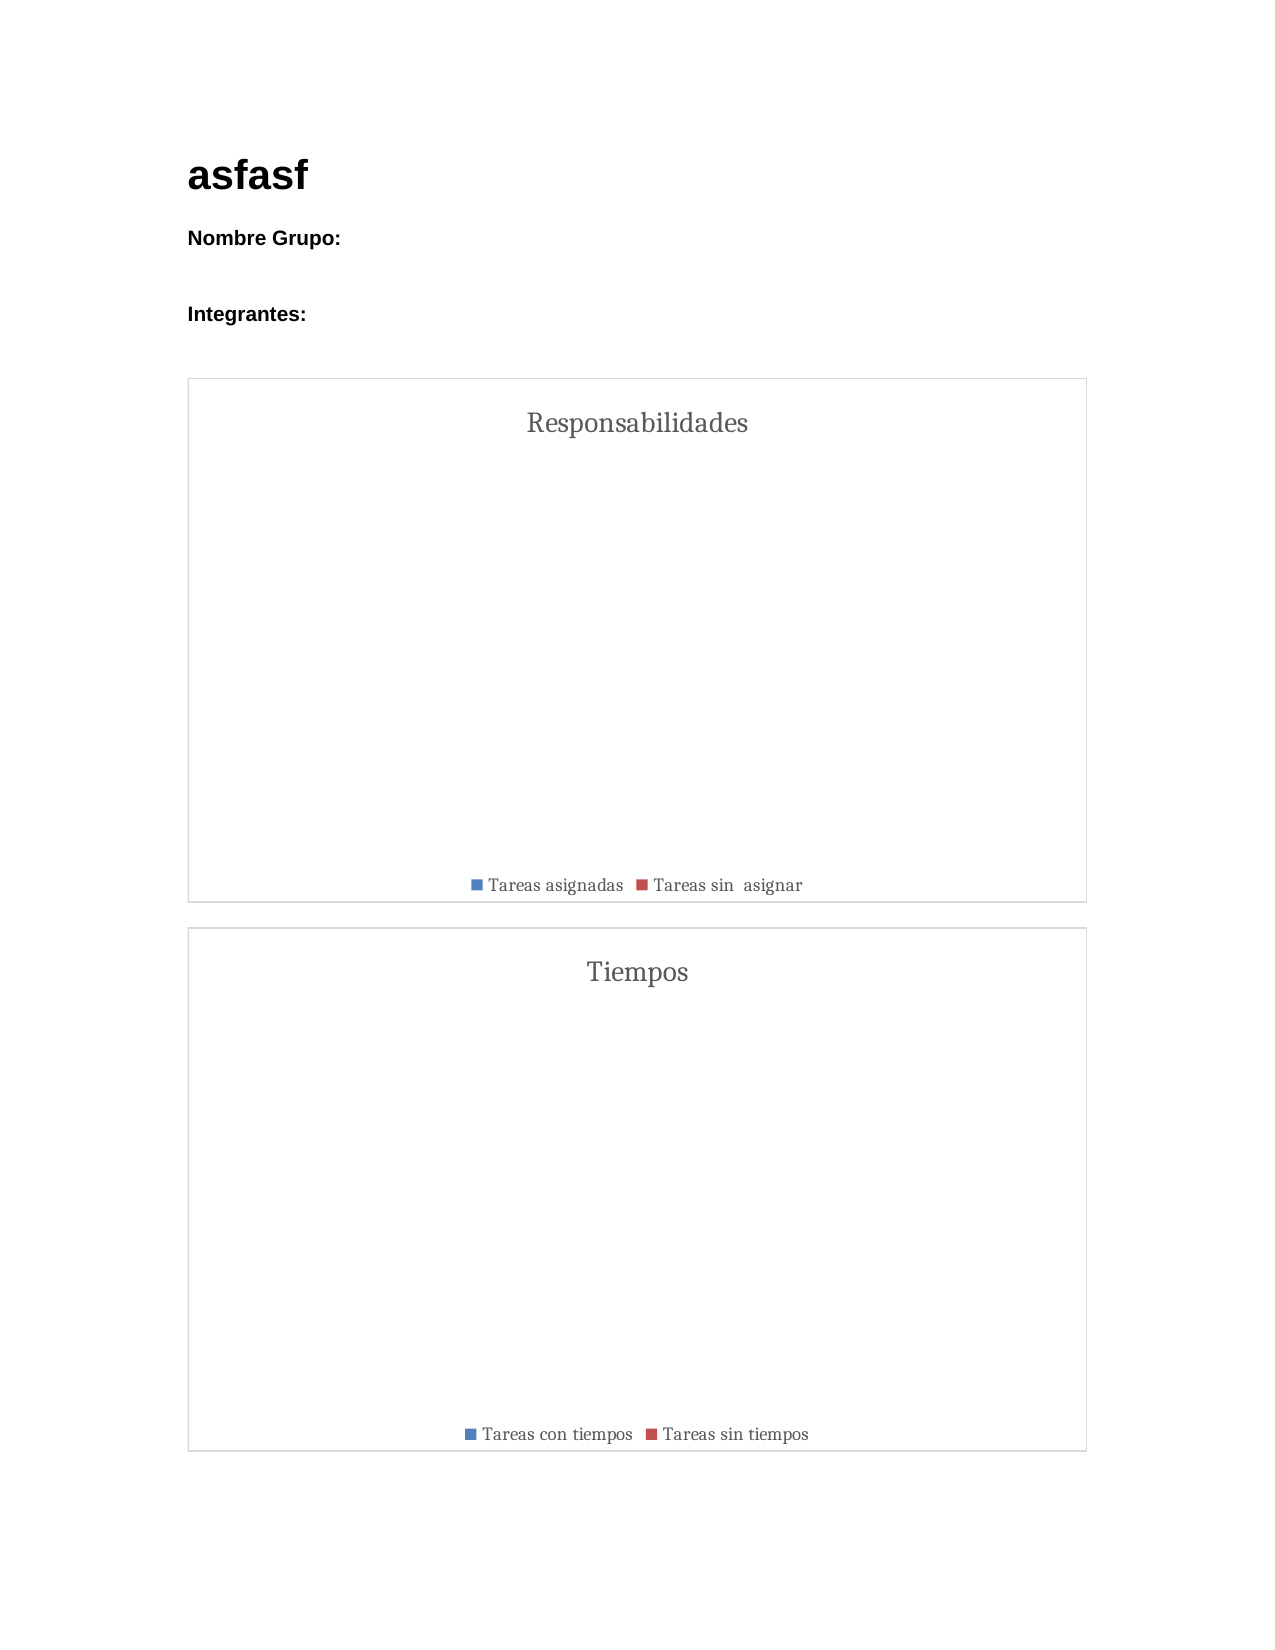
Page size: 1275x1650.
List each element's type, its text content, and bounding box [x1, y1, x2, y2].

text asfasf [187, 150, 1087, 198]
text Nombre Grupo: [187, 226, 1087, 277]
text Integrantes: [187, 302, 1087, 353]
